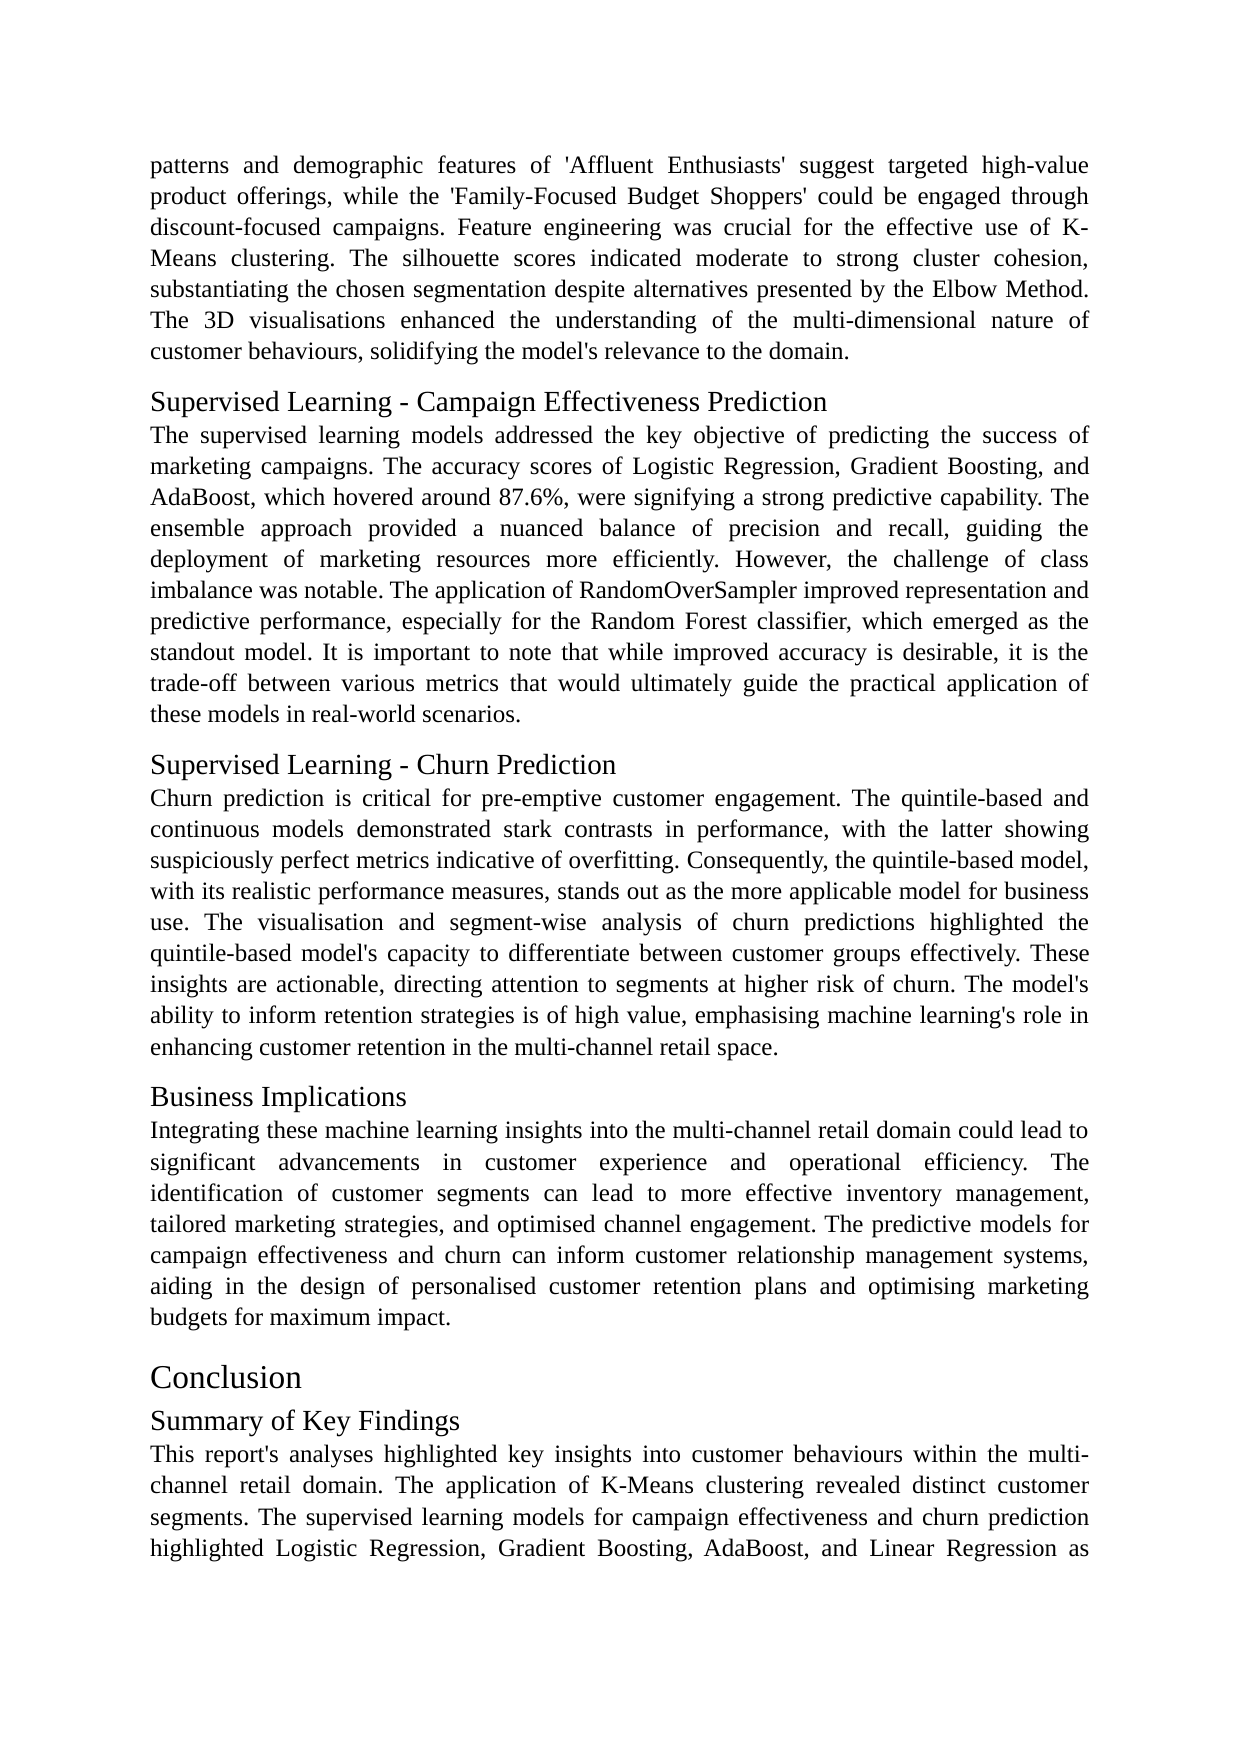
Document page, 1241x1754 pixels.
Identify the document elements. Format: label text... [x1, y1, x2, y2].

subtitle Supervised Learning - Churn Prediction [150, 747, 1090, 781]
subtitle Business Implications [150, 1079, 1090, 1113]
text Integrating these machine learning insights into the multi-channel retail domain could lead to significant advancements in customer experience and operational efficiency. The identification of customer segments can lead to more effective inventory management, tailored marketing strategies, and optimised channel engagement. The predictive models for campaign effectiveness and churn can inform customer relationship management systems, aiding in the design of personalised customer retention plans and optimising marketing budgets for maximum impact. [150, 1116, 1090, 1331]
subtitle Supervised Learning - Campaign Effectiveness Prediction [150, 384, 1090, 417]
text Churn prediction is critical for pre-emptive customer engagement. The quintile-based and continuous models demonstrated stark contrasts in performance, with the latter showing suspiciously perfect metrics indicative of overfitting. Consequently, the quintile-based model, with its realistic performance measures, stands out as the more applicable model for business use. The visualisation and segment-wise analysis of churn predictions highlighted the quintile-based model's capacity to differentiate between customer groups effectively. These insights are actionable, directing attention to segments at higher risk of churn. The model's ability to inform retention strategies is of high value, emphasising machine learning's role in enhancing customer retention in the multi-channel retail space. [150, 783, 1090, 1060]
subtitle Summary of Key Findings [150, 1403, 1090, 1437]
subtitle Conclusion [150, 1358, 1090, 1396]
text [150, 1439, 1090, 1561]
text The supervised learning models addressed the key objective of predicting the success of marketing campaigns. The accuracy scores of Logistic Regression, Gradient Boosting, and AdaBoost, which hovered around 87.6%, were signifying a strong predictive capability. The ensemble approach provided a nuanced balance of precision and recall, guiding the deployment of marketing resources more efficiently. However, the challenge of class imbalance was notable. The application of RandomOverSampler improved representation and predictive performance, especially for the Random Forest classifier, which emerged as the standout model. It is important to note that while improved accuracy is desirable, it is the trade-off between various metrics that would ultimately guide the practical application of these models in real-world scenarios. [150, 420, 1090, 728]
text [150, 150, 1090, 365]
